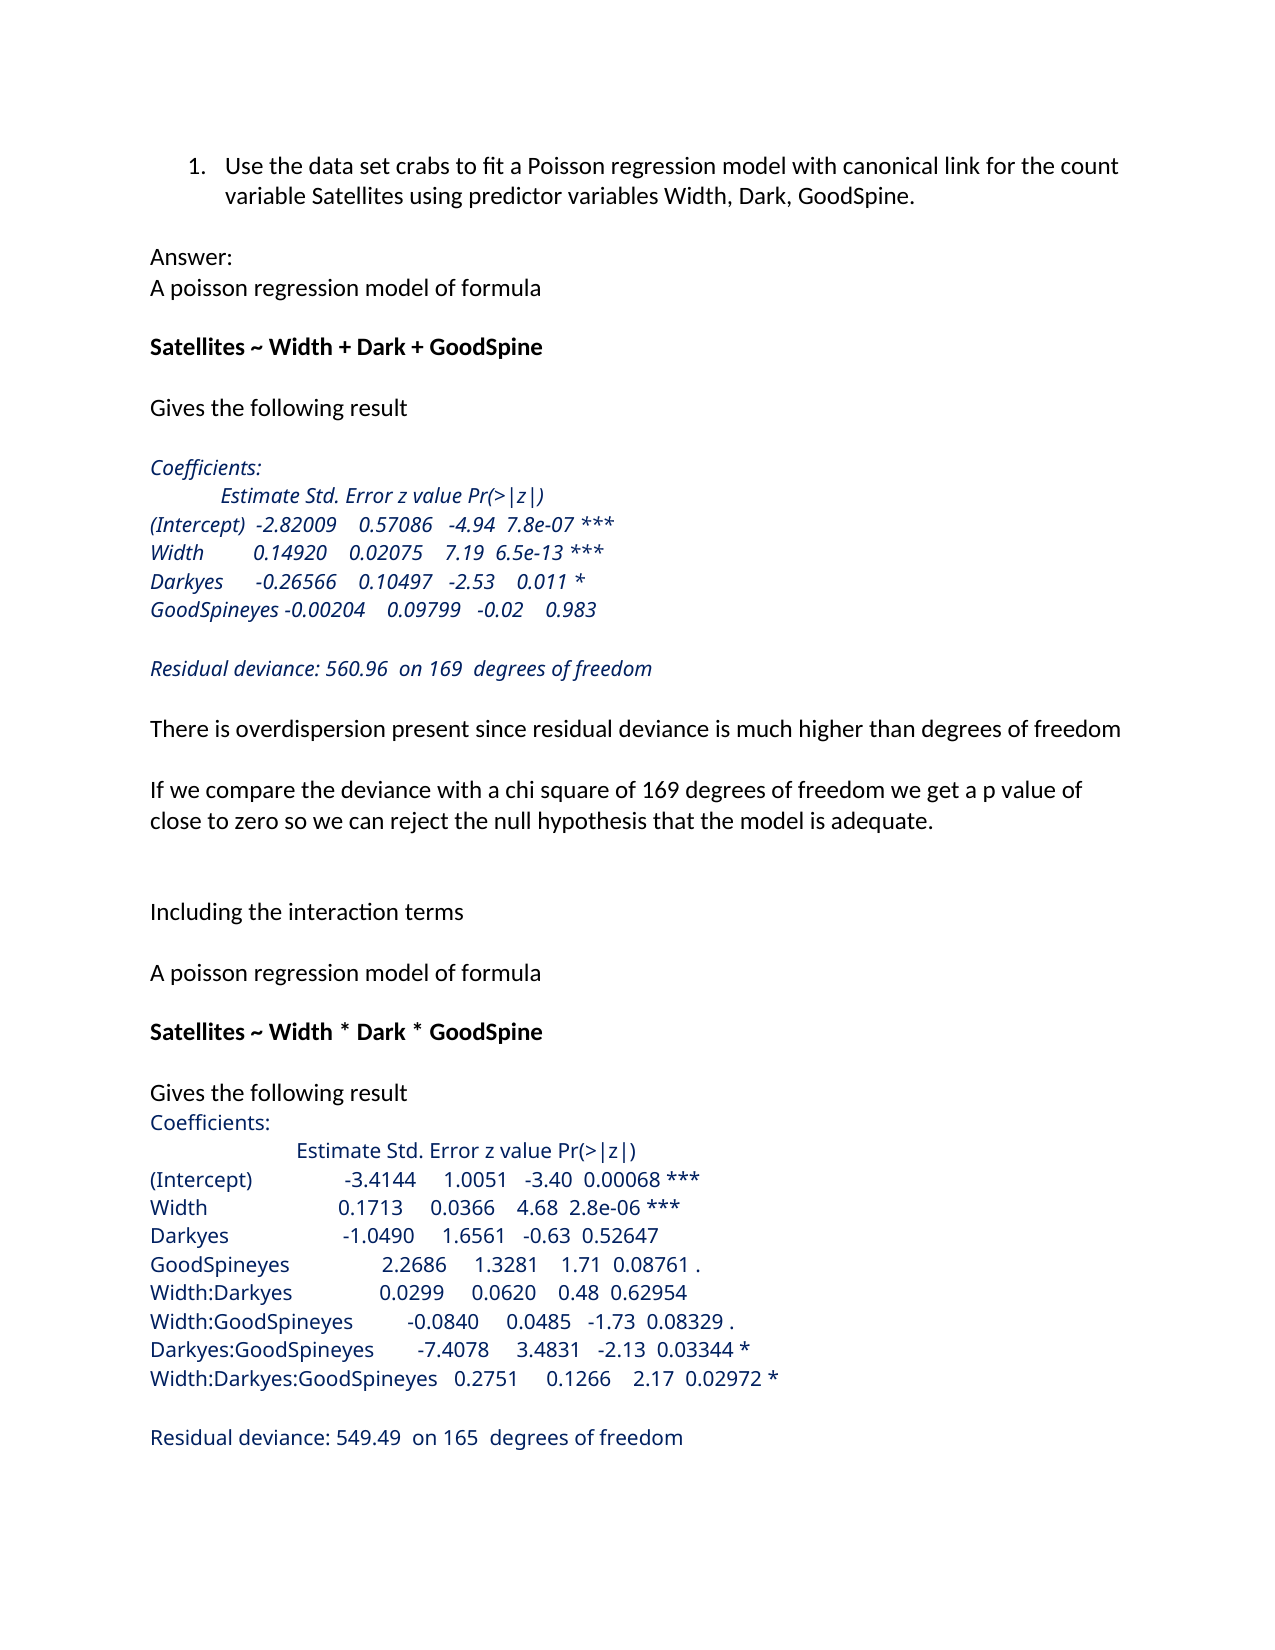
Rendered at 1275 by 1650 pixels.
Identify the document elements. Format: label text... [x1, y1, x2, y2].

text (Intercept) -2.82009 0.57086 -4.94 7.8e-07 *** [150, 510, 1125, 538]
text Width:Darkyes 0.0299 0.0620 0.48 0.62954 [150, 1278, 1125, 1307]
text Gives the following result [150, 1077, 1125, 1108]
text Estimate Std. Error z value Pr(>|z|) [150, 1136, 1125, 1165]
text Width 0.14920 0.02075 7.19 6.5e-13 *** [150, 538, 1125, 567]
text There is overdispersion present since residual deviance is much higher than degrees of freedom [150, 713, 1125, 744]
text Coefficients: [150, 1108, 1125, 1136]
text Width:GoodSpineyes -0.0840 0.0485 -1.73 0.08329 . [150, 1307, 1125, 1335]
text Coefficients: [150, 453, 1125, 482]
text If we compare the deviance with a chi square of 169 degrees of freedom we get a p value of close to zero so we can reject the null hypothesis that the model is adequate. [150, 774, 1125, 835]
text Width 0.1713 0.0366 4.68 2.8e-06 *** [150, 1193, 1125, 1222]
text Width:Darkyes:GoodSpineyes 0.2751 0.1266 2.17 0.02972 * [150, 1364, 1125, 1392]
text Darkyes:GoodSpineyes -7.4078 3.4831 -2.13 0.03344 * [150, 1335, 1125, 1364]
text Residual deviance: 560.96 on 169 degrees of freedom [150, 654, 1125, 683]
text Satellites ~ Width * Dark * GoodSpine [150, 1016, 1125, 1047]
text GoodSpineyes -0.00204 0.09799 -0.02 0.983 [150, 595, 1125, 624]
list Use the data set crabs to fit a Poisson regression model with canonical link for the count variable Satellites using predictor variables Width, Dark, GoodSpine. [187, 150, 1125, 211]
text Answer: [150, 242, 1125, 272]
text Darkyes -1.0490 1.6561 -0.63 0.52647 [150, 1222, 1125, 1250]
text A poisson regression model of formula [150, 957, 1125, 988]
text Satellites ~ Width + Dark + GoodSpine [150, 331, 1125, 362]
text Estimate Std. Error z value Pr(>|z|) [150, 482, 1125, 510]
text A poisson regression model of formula [150, 272, 1125, 303]
text Residual deviance: 549.49 on 165 degrees of freedom [150, 1423, 1125, 1451]
text Including the interaction terms [150, 896, 1125, 927]
text (Intercept) -3.4144 1.0051 -3.40 0.00068 *** [150, 1165, 1125, 1193]
text GoodSpineyes 2.2686 1.3281 1.71 0.08761 . [150, 1250, 1125, 1278]
text Darkyes -0.26566 0.10497 -2.53 0.011 * [150, 567, 1125, 595]
text Gives the following result [150, 392, 1125, 423]
